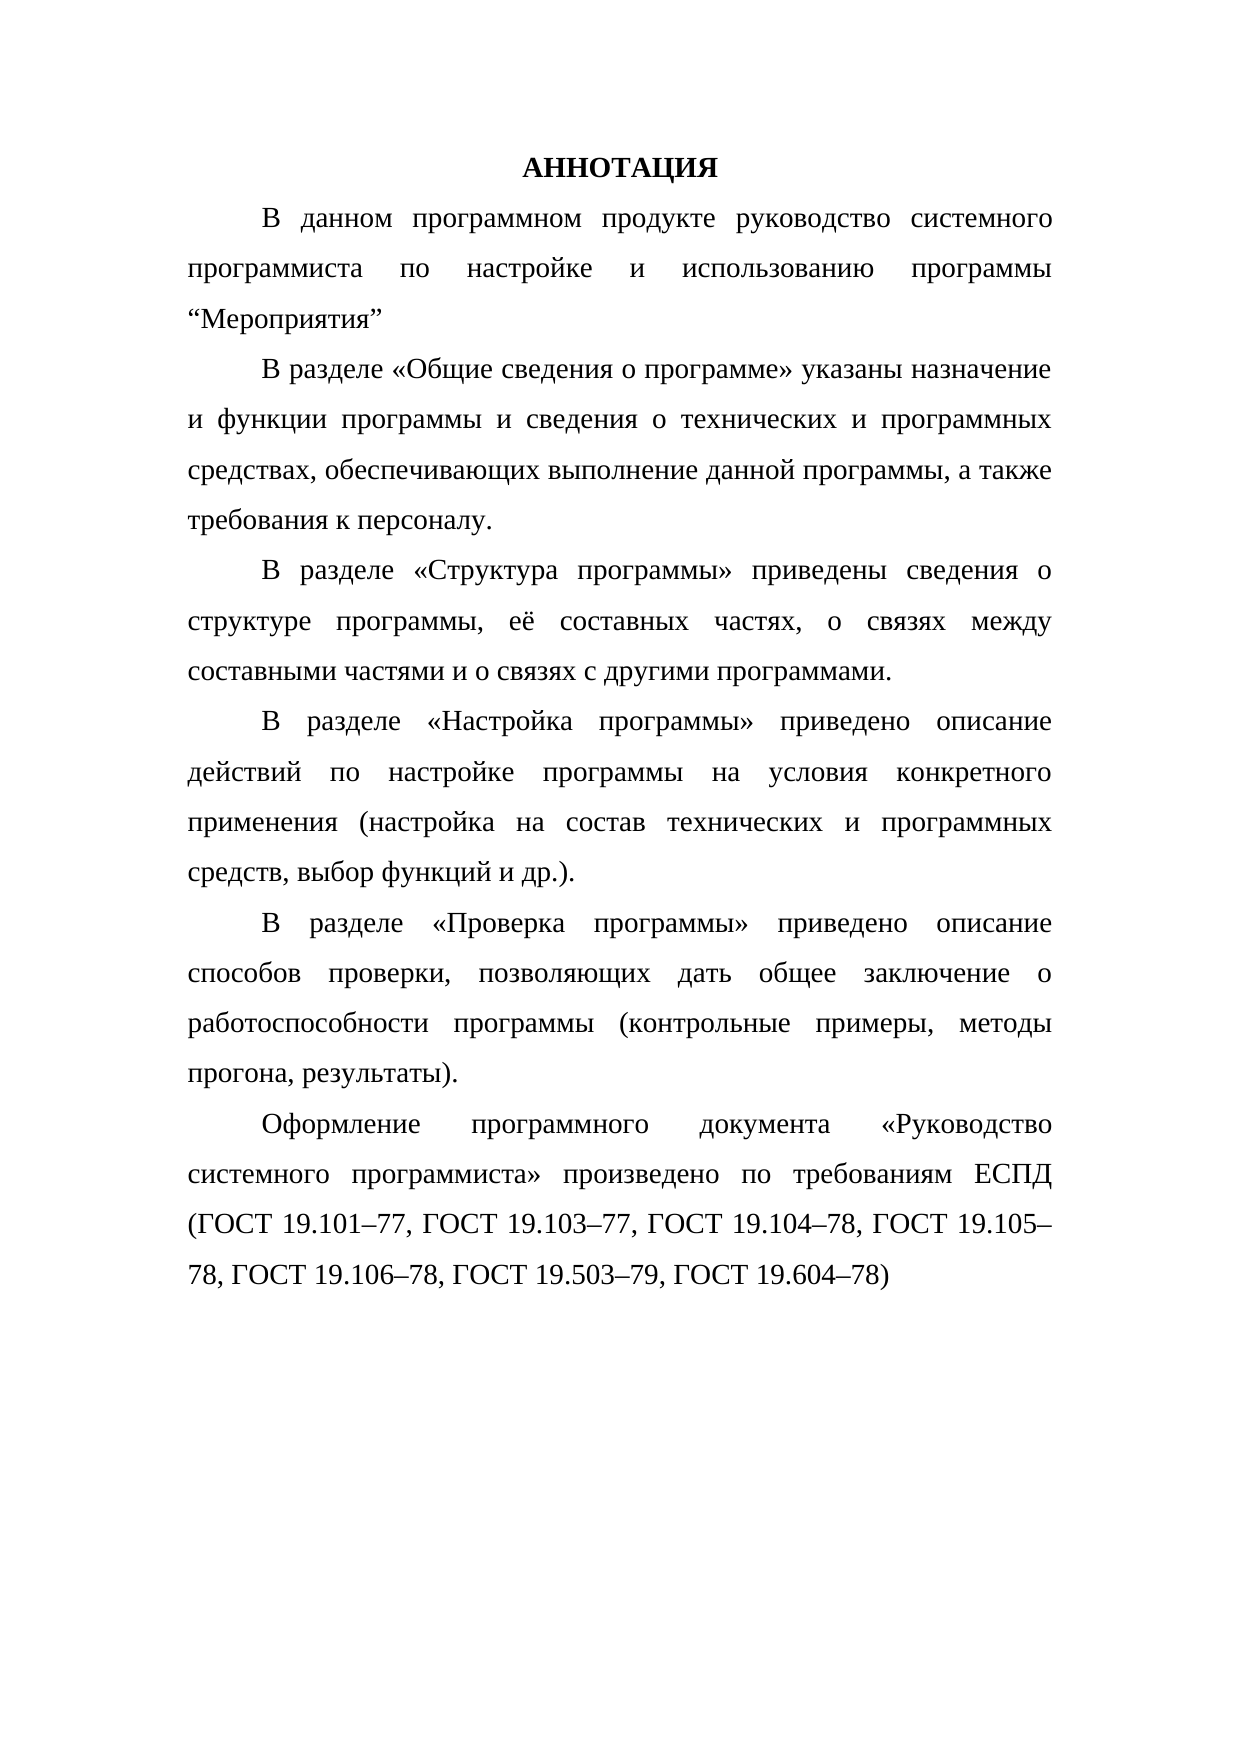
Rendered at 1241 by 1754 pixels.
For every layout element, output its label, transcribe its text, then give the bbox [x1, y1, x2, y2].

text Оформление программного документа «Руководство системного программиста» произведено по требованиям ЕСПД (ГОСТ 19.101–77, ГОСТ 19.103–77, ГОСТ 19.104–78, ГОСТ 19.105–78, ГОСТ 19.106–78, ГОСТ 19.503–79, ГОСТ 19.604–78) [187, 1106, 1053, 1290]
text В данном программном продукте руководство системного программиста по настройке и использованию программы “Мероприятия” [187, 200, 1053, 334]
text В разделе «Проверка программы» приведено описание способов проверки, позволяющих дать общее заключение о работоспособности программы (контрольные примеры, методы прогона, результаты). [187, 905, 1053, 1089]
subtitle АННОТАЦИЯ [187, 150, 1053, 183]
text В разделе «Настройка программы» приведено описание действий по настройке программы на условия конкретного применения (настройка на состав технических и программных средств, выбор функций и др.). [187, 703, 1053, 888]
text В разделе «Структура программы» приведены сведения о структуре программы, её составных частях, о связях между составными частями и о связях с другими программами. [187, 552, 1053, 687]
text В разделе «Общие сведения о программе» указаны назначение и функции программы и сведения о технических и программных средствах, обеспечивающих выполнение данной программы, а также требования к персоналу. [187, 351, 1053, 536]
